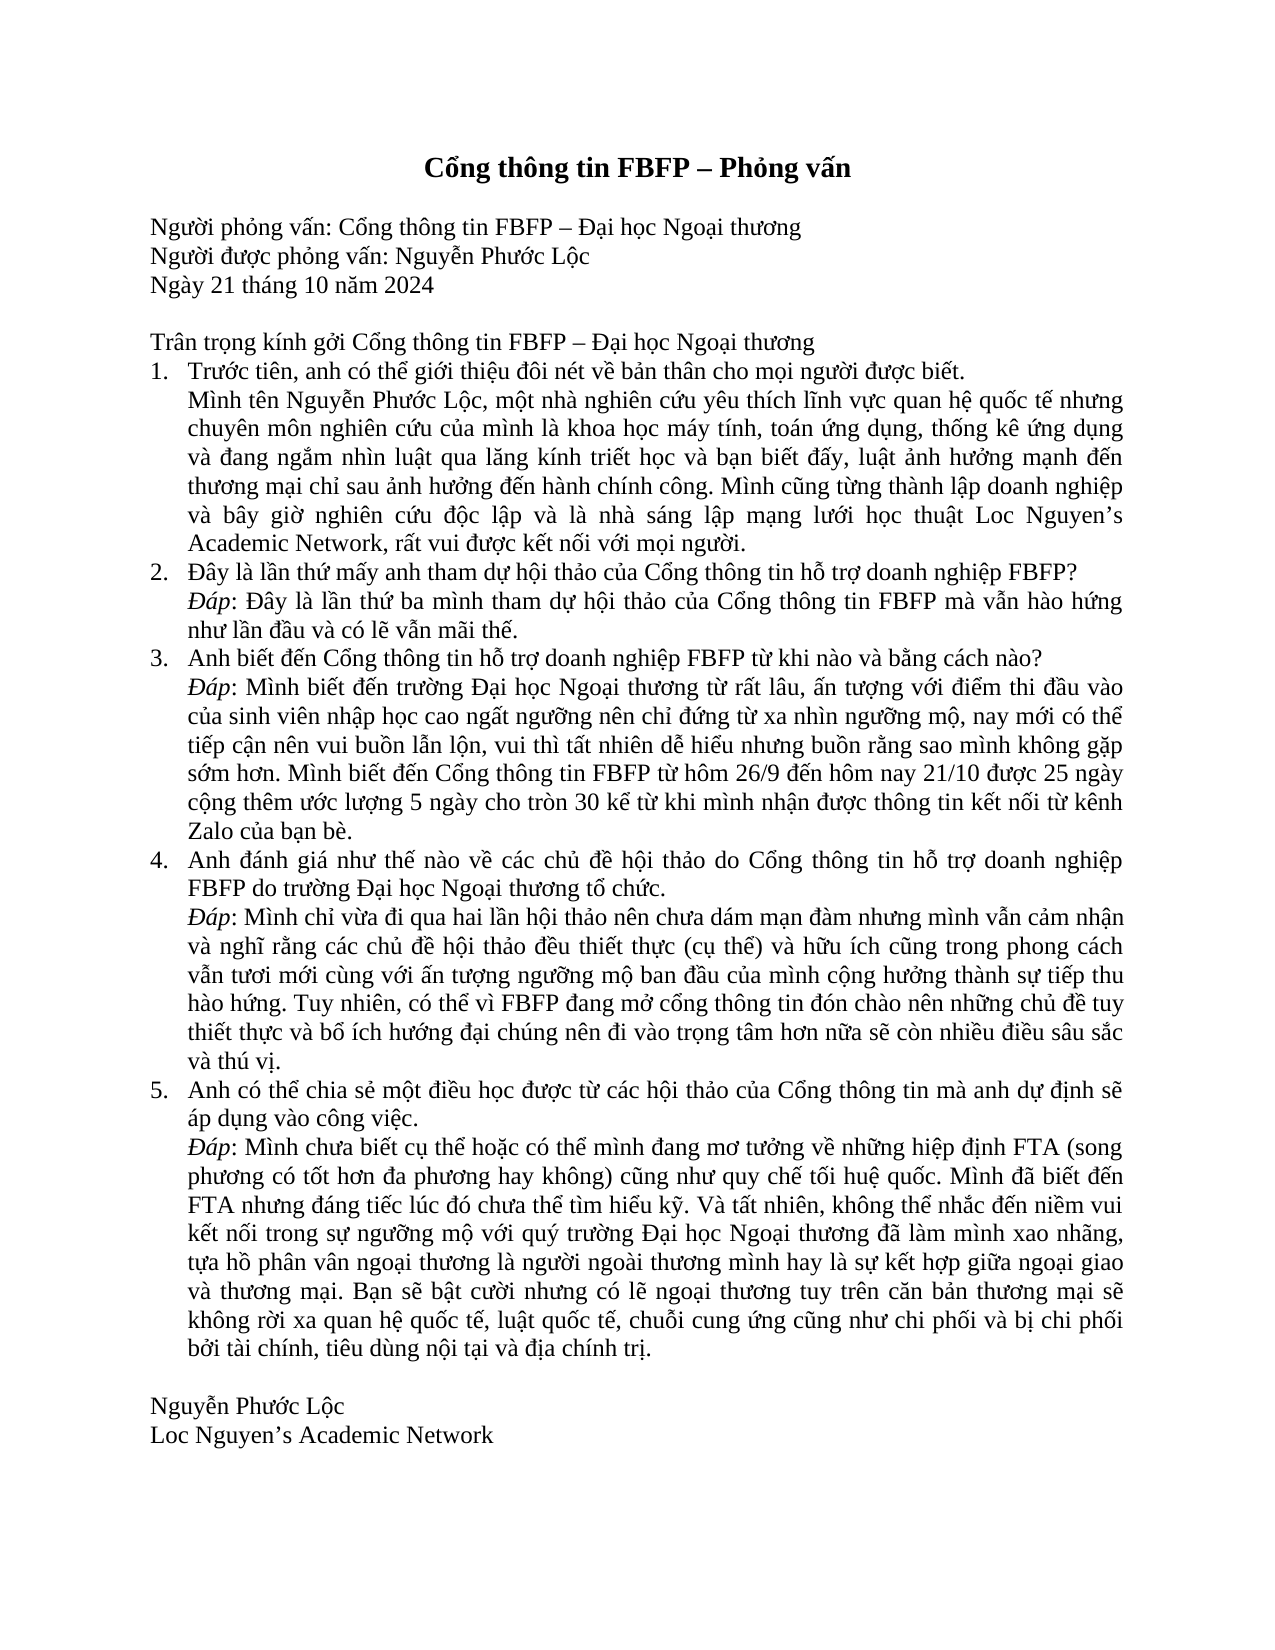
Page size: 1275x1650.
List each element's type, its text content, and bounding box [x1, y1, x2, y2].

text Loc Nguyen’s Academic Network [150, 1420, 1125, 1448]
list Anh có thể chia sẻ một điều học được từ các hội thảo của Cổng thông tin mà anh dự định sẽ áp dụng vào công việc. [150, 1075, 1125, 1132]
text Đáp: Mình biết đến trường Đại học Ngoại thương từ rất lâu, ấn tượng với điểm thi đầu vào của sinh viên nhập học cao ngất ngưỡng nên chỉ đứng từ xa nhìn ngưỡng mộ, nay mới có thể tiếp cận nên vui buồn lẫn lộn, vui thì tất nhiên dễ hiểu nhưng buồn rằng sao mình không gặp sớm hơn. Mình biết đến Cổng thông tin FBFP từ hôm 26/9 đến hôm nay 21/10 được 25 ngày cộng thêm ước lượng 5 ngày cho tròn 30 kể từ khi mình nhận được thông tin kết nối từ kênh Zalo của bạn bè. [187, 672, 1125, 845]
list Đáp: Đây là lần thứ ba mình tham dự hội thảo của Cổng thông tin FBFP mà vẫn hào hứng như lần đầu và có lẽ vẫn mãi thế. [187, 586, 1125, 643]
list Đáp: Mình chưa biết cụ thể hoặc có thể mình đang mơ tưởng về những hiệp định FTA (song phương có tốt hơn đa phương hay không) cũng như quy chế tối huệ quốc. Mình đã biết đến FTA nhưng đáng tiếc lúc đó chưa thể tìm hiểu kỹ. Và tất nhiên, không thể nhắc đến niềm vui kết nối trong sự ngưỡng mộ với quý trường Đại học Ngoại thương đã làm mình xao nhãng, tựa hồ phân vân ngoại thương là người ngoài thương mình hay là sự kết hợp giữa ngoại giao và thương mại. Bạn sẽ bật cười nhưng có lẽ ngoại thương tuy trên căn bản thương mại sẽ không rời xa quan hệ quốc tế, luật quốc tế, chuỗi cung ứng cũng như chi phối và bị chi phối bởi tài chính, tiêu dùng nội tại và địa chính trị. [187, 1132, 1125, 1362]
text Cổng thông tin FBFP – Phỏng vấn [150, 150, 1125, 183]
list Anh đánh giá như thế nào về các chủ đề hội thảo do Cổng thông tin hỗ trợ doanh nghiệp FBFP do trường Đại học Ngoại thương tổ chức. [150, 845, 1125, 902]
text Người được phỏng vấn: Nguyễn Phước Lộc [150, 241, 1125, 270]
list Trước tiên, anh có thể giới thiệu đôi nét về bản thân cho mọi người được biết. [150, 356, 1125, 385]
list Mình tên Nguyễn Phước Lộc, một nhà nghiên cứu yêu thích lĩnh vực quan hệ quốc tế nhưng chuyên môn nghiên cứu của mình là khoa học máy tính, toán ứng dụng, thống kê ứng dụng và đang ngắm nhìn luật qua lăng kính triết học và bạn biết đấy, luật ảnh hưởng mạnh đến thương mại chỉ sau ảnh hưởng đến hành chính công. Mình cũng từng thành lập doanh nghiệp và bây giờ nghiên cứu độc lập và là nhà sáng lập mạng lưới học thuật Loc Nguyen’s Academic Network, rất vui được kết nối với mọi người. [187, 385, 1125, 557]
text Nguyễn Phước Lộc [150, 1391, 1125, 1420]
text Trân trọng kính gởi Cổng thông tin FBFP – Đại học Ngoại thương [150, 327, 1125, 356]
list Đáp: Mình chỉ vừa đi qua hai lần hội thảo nên chưa dám mạn đàm nhưng mình vẫn cảm nhận và nghĩ rằng các chủ đề hội thảo đều thiết thực (cụ thể) và hữu ích cũng trong phong cách vẫn tươi mới cùng với ấn tượng ngưỡng mộ ban đầu của mình cộng hưởng thành sự tiếp thu hào hứng. Tuy nhiên, có thể vì FBFP đang mở cổng thông tin đón chào nên những chủ đề tuy thiết thực và bổ ích hướng đại chúng nên đi vào trọng tâm hơn nữa sẽ còn nhiều điều sâu sắc và thú vị. [187, 902, 1125, 1075]
list Đây là lần thứ mấy anh tham dự hội thảo của Cổng thông tin hỗ trợ doanh nghiệp FBFP? [150, 557, 1125, 586]
text Ngày 21 tháng 10 năm 2024 [150, 270, 1125, 298]
list Anh biết đến Cổng thông tin hỗ trợ doanh nghiệp FBFP từ khi nào và bằng cách nào? [150, 643, 1125, 672]
text Người phỏng vấn: Cổng thông tin FBFP – Đại học Ngoại thương [150, 212, 1125, 241]
